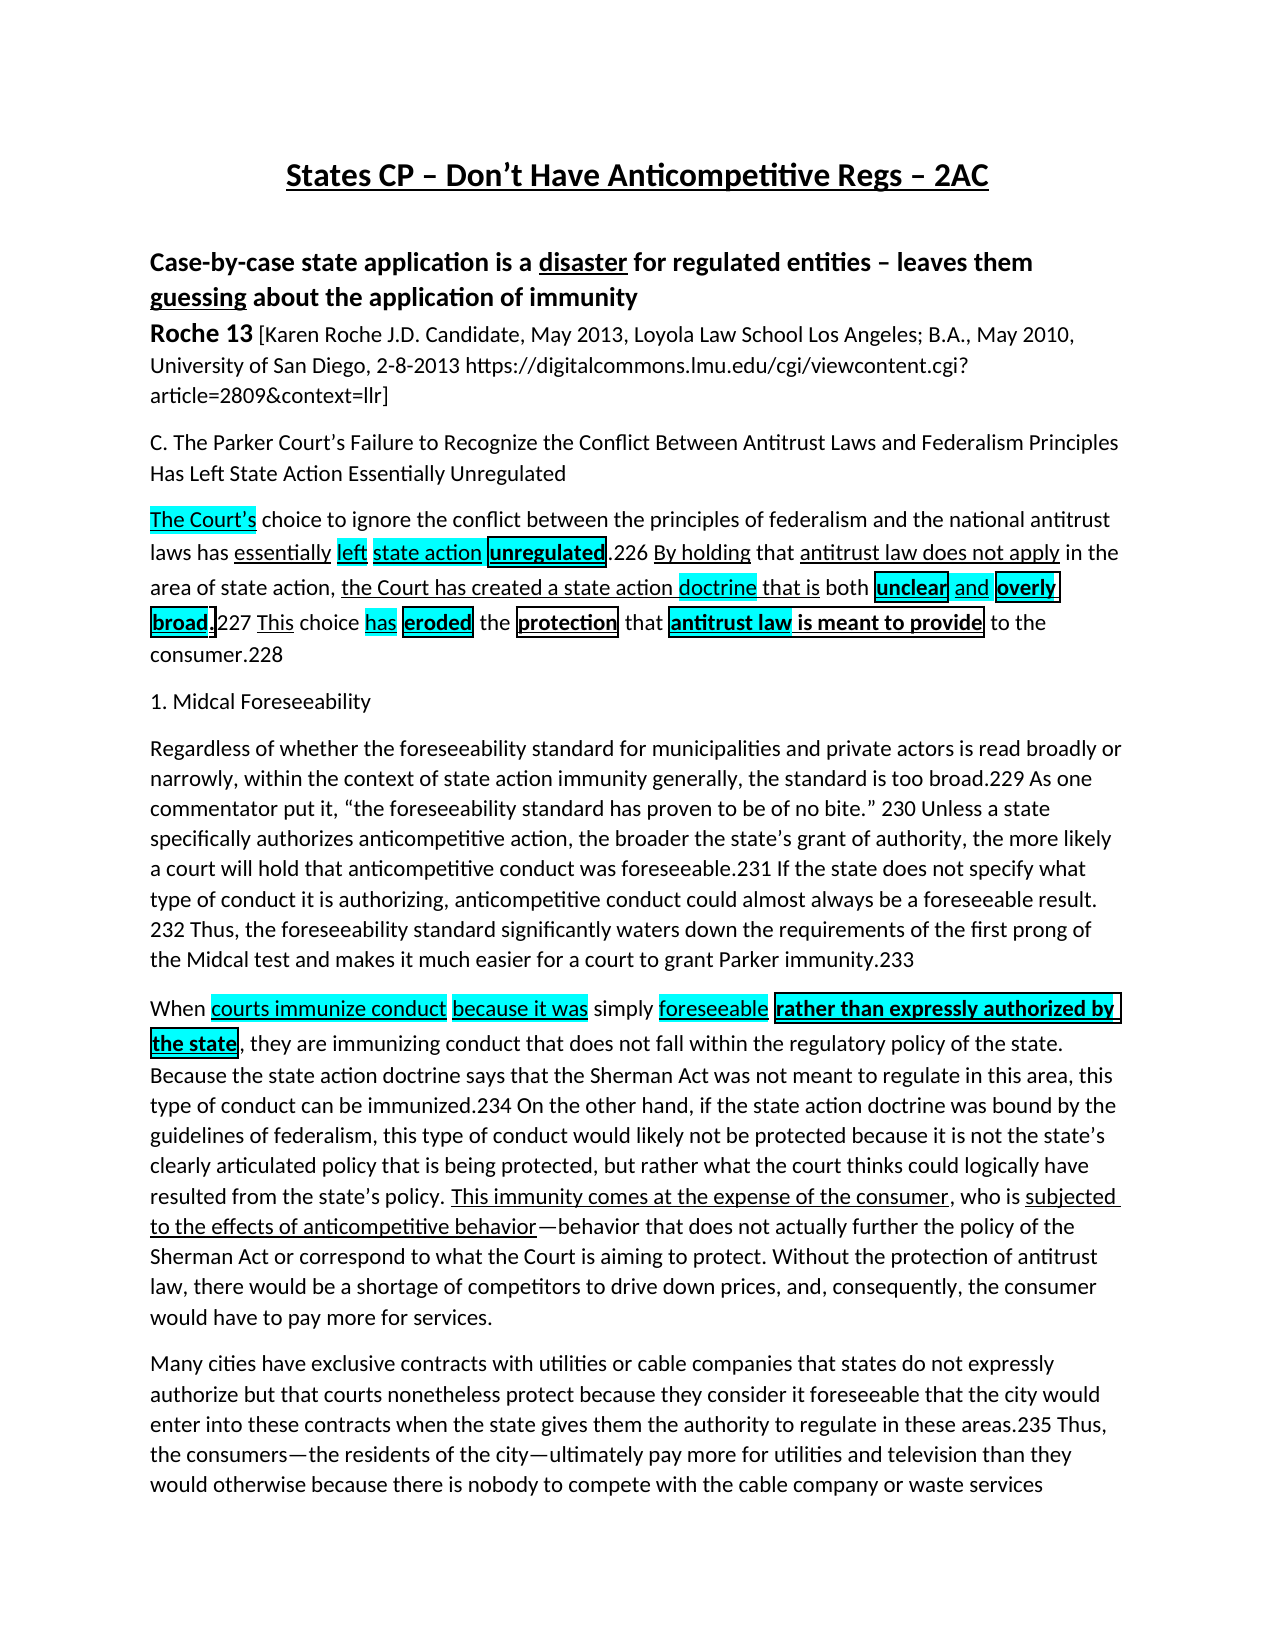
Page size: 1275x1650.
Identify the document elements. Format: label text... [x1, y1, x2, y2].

subtitle States CP – Don’t Have Anticompetitive Regs – 2AC [150, 154, 1125, 195]
text When courts immunize conduct because it was simply foreseeable rather than expressly authorized by the state, they are immunizing conduct that does not fall within the regulatory policy of the state. Because the state action doctrine says that the Sherman Act was not meant to regulate in this area, this type of conduct can be immunized.234 On the other hand, if the state action doctrine was bound by the guidelines of federalism, this type of conduct would likely not be protected because it is not the state’s clearly articulated policy that is being protected, but rather what the court thinks could logically have resulted from the state’s policy. This immunity comes at the expense of the consumer, who is subjected to the effects of anticompetitive behavior—behavior that does not actually further the policy of the Sherman Act or correspond to what the Court is aiming to protect. Without the protection of antitrust law, there would be a shortage of competitors to drive down prices, and, consequently, the consumer would have to pay more for services. [150, 992, 1125, 1331]
text 1. Midcal Foreseeability [150, 687, 1125, 715]
text Regardless of whether the foreseeability standard for municipalities and private actors is read broadly or narrowly, within the context of state action immunity generally, the standard is too broad.229 As one commentator put it, “the foreseeability standard has proven to be of no bite.” 230 Unless a state specifically authorizes anticompetitive action, the broader the state’s grant of authority, the more likely a court will hold that anticompetitive conduct was foreseeable.231 If the state does not specify what type of conduct it is authorizing, anticompetitive conduct could almost always be a foreseeable result. 232 Thus, the foreseeability standard significantly waters down the requirements of the first prong of the Midcal test and makes it much easier for a court to grant Parker immunity.233 [150, 734, 1125, 973]
subtitle Case-by-case state application is a disaster for regulated entities – leaves them guessing about the application of immunity [150, 245, 1125, 314]
text The Court’s choice to ignore the conflict between the principles of federalism and the national antitrust laws has essentially left state action unregulated.226 By holding that antitrust law does not apply in the area of state action, the Court has created a state action doctrine that is both unclear and overly broad.227 This choice has eroded the protection that antitrust law is meant to provide to the consumer.228 [150, 506, 1125, 668]
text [150, 1349, 1125, 1498]
text Roche 13 [Karen Roche J.D. Candidate, May 2013, Loyola Law School Los Angeles; B.A., May 2010, University of San Diego, 2-8-2013 https://digitalcommons.lmu.edu/cgi/viewcontent.cgi?article=2809&context=llr] [150, 316, 1125, 410]
text C. The Parker Court’s Failure to Recognize the Conflict Between Antitrust Laws and Federalism Principles Has Left State Action Essentially Unregulated [150, 428, 1125, 487]
